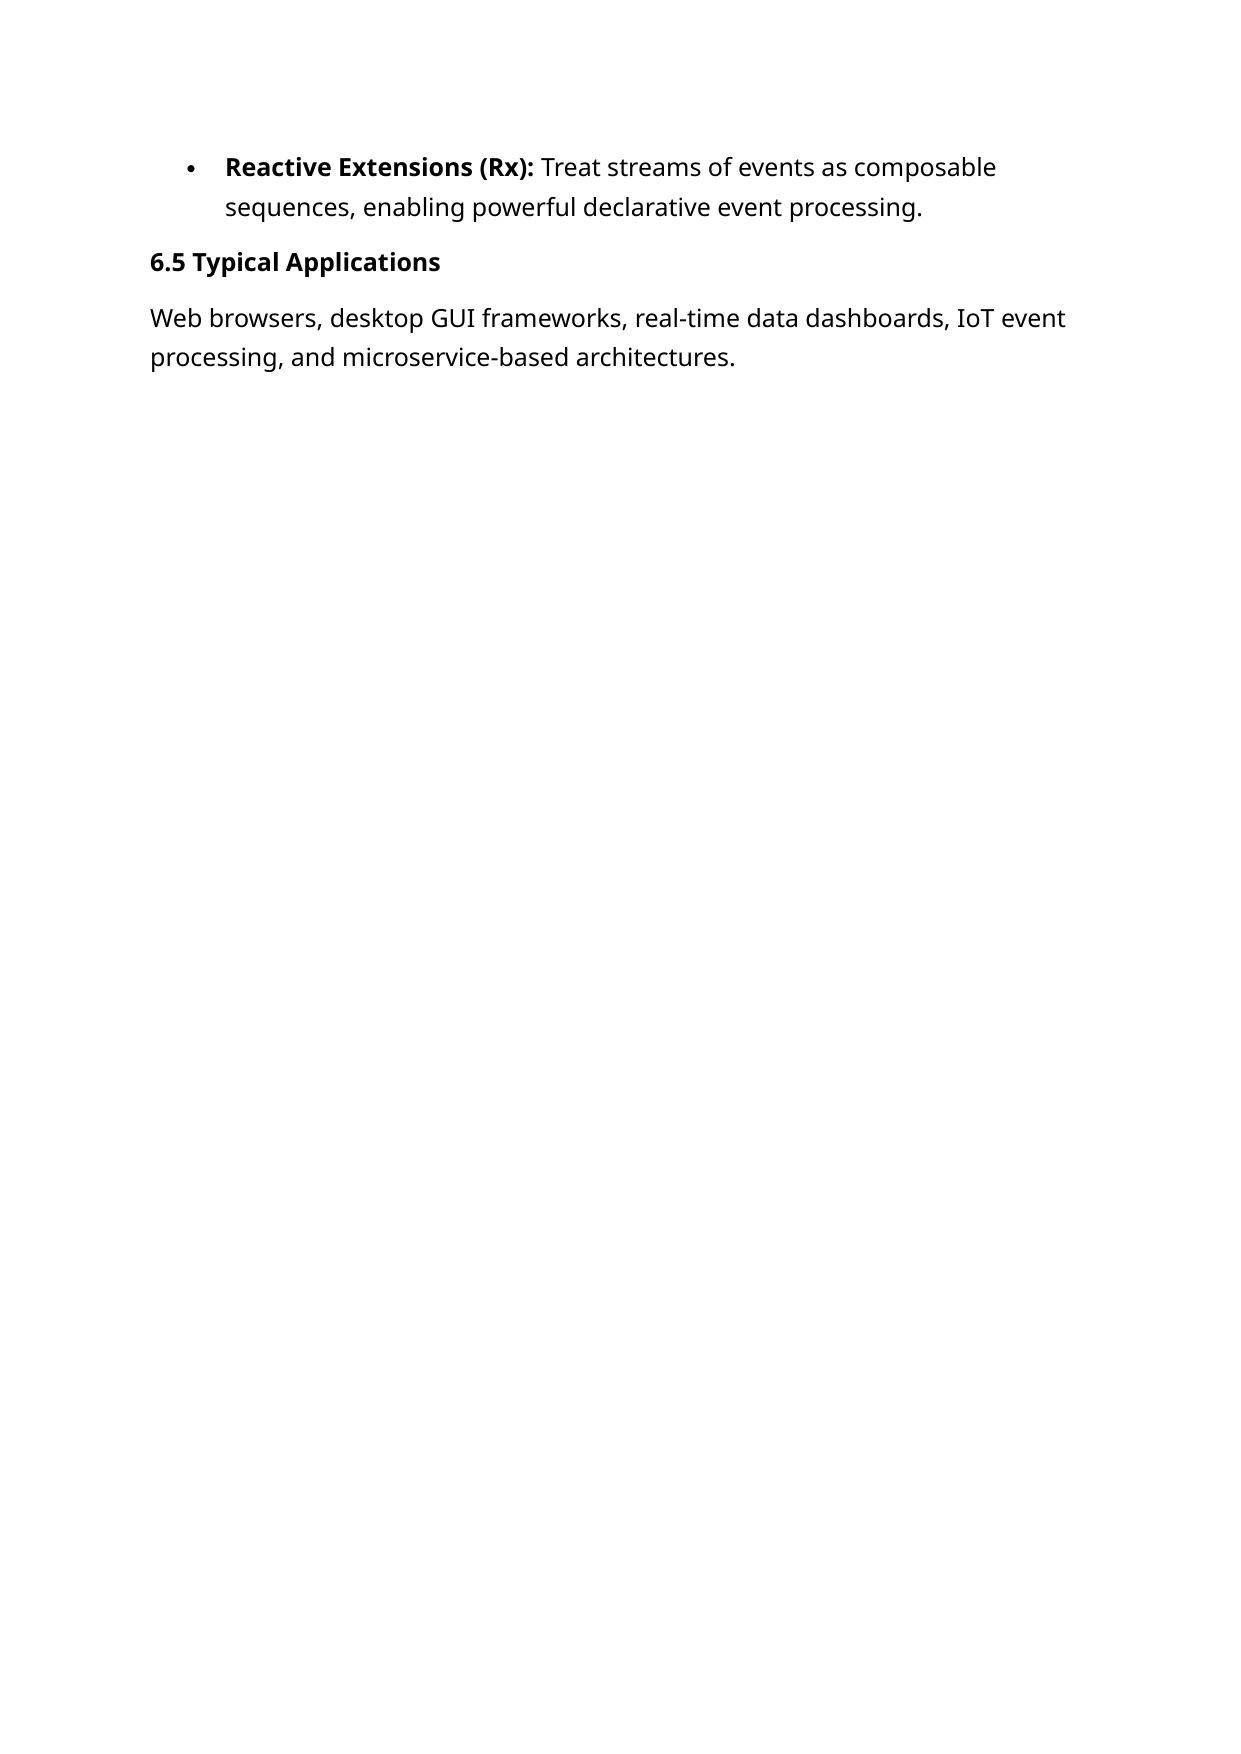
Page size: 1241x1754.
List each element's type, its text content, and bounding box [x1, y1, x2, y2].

text 6.5 Typical Applications [150, 245, 1090, 279]
list Reactive Extensions (Rx): Treat streams of events as composable sequences, enabling powerful declarative event processing. [187, 150, 1090, 223]
text Web browsers, desktop GUI frameworks, real-time data dashboards, IoT event processing, and microservice-based architectures. [150, 301, 1090, 374]
